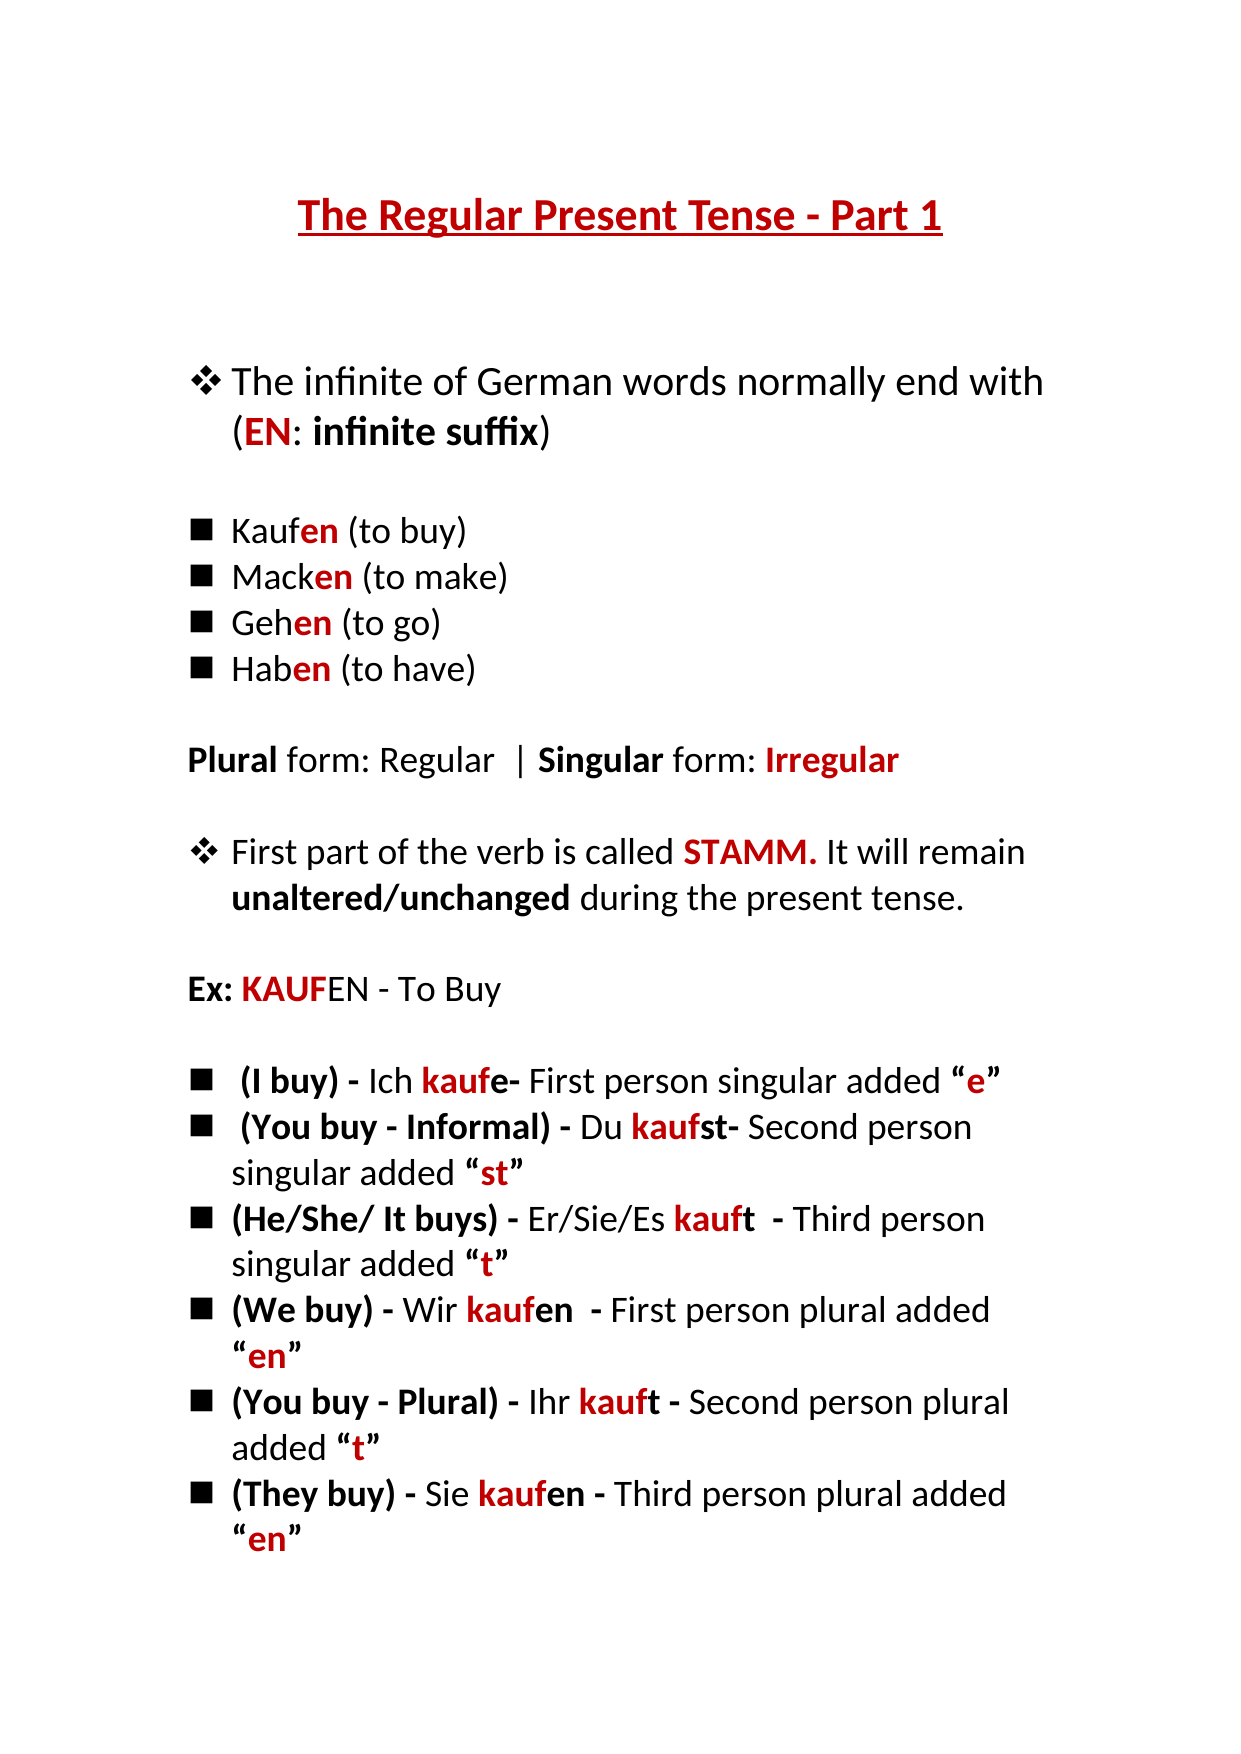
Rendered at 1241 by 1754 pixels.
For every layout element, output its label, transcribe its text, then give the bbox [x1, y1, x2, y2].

list (I buy) - Ich kaufe- First person singular added “e” [187, 1057, 1053, 1103]
list (They buy) - Sie kaufen - Third person plural added “en” [187, 1469, 1053, 1561]
list The infinite of German words normally end with (EN: infinite suffix) [187, 354, 1053, 456]
list Ex: KAUFEN - To Buy [187, 965, 1053, 1011]
list Kaufen (to buy) [187, 507, 1053, 553]
list Haben (to have) [187, 644, 1053, 690]
list First part of the verb is called STAMM. It will remain unaltered/unchanged during the present tense. [187, 828, 1053, 919]
list (You buy - Plural) - Ihr kauft - Second person plural added “t” [187, 1378, 1053, 1469]
list Macken (to make) [187, 553, 1053, 599]
list Plural form: Regular | Singular form: Irregular [187, 736, 1053, 782]
list (You buy - Informal) - Du kaufst- Second person singular added “st” [187, 1103, 1053, 1194]
list (He/She/ It buys) - Er/Sie/Es kauft - Third person singular added “t” [187, 1194, 1053, 1286]
subtitle The Regular Present Tense - Part 1 [187, 185, 1053, 241]
list Gehen (to go) [187, 599, 1053, 644]
list (We buy) - Wir kaufen - First person plural added “en” [187, 1286, 1053, 1378]
